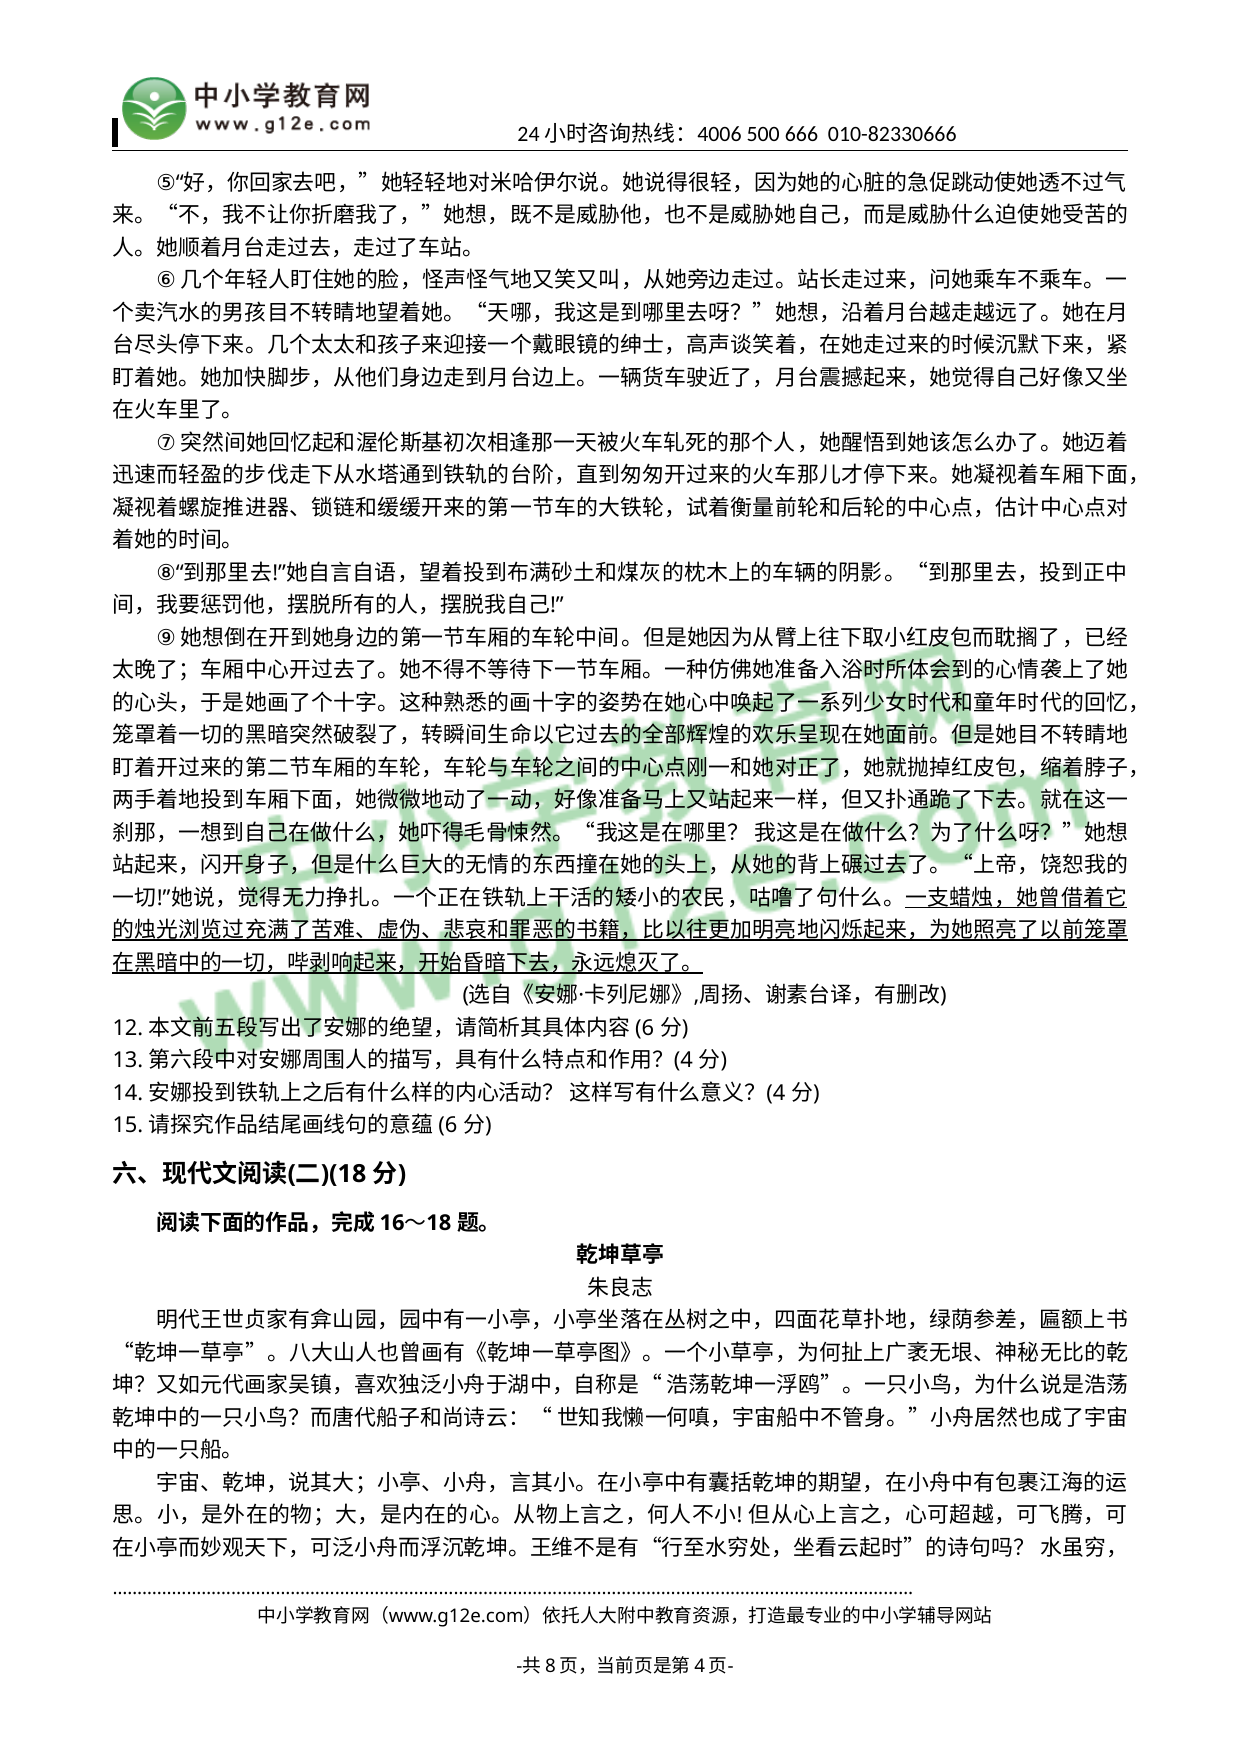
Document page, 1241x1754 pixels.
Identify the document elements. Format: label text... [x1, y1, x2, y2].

text ⑥几个年轻人盯住她的脸，怪声怪气地又笑又叫，从她旁边走过。站长走过来，问她乘车不乘车。一个卖汽水的男孩目不转睛地望着她。“天哪，我这是到哪里去呀？”她想，沿着月台越走越远了。她在月台尽头停下来。几个太太和孩子来迎接一个戴眼镜的绅士，高声谈笑着，在她走过来的时候沉默下来，紧盯着她。她加快脚步，从他们身边走到月台边上。一辆货车驶近了，月台震撼起来，她觉得自己好像又坐在火车里了。 [112, 262, 1128, 424]
picture [118, 73, 377, 142]
text 12. 本文前五段写出了安娜的绝望，请简析其具体内容 (6 分) [112, 1009, 1128, 1042]
text 13. 第六段中对安娜周围人的描写，具有什么特点和作用？(4 分) [112, 1042, 1128, 1074]
text ⑤“好，你回家去吧，”她轻轻地对米哈伊尔说。她说得很轻，因为她的心脏的急促跳动使她透不过气来。“不，我不让你折磨我了，”她想，既不是威胁他，也不是威胁她自己，而是威胁什么迫使她受苦的人。她顺着月台走过去，走过了车站。 [112, 164, 1128, 262]
text (选自《安娜·卡列尼娜》,周扬、谢素台译，有删改) [112, 977, 1128, 1009]
text ⑧“到那里去!”她自言自语，望着投到布满砂土和煤灰的枕木上的车辆的阴影。“到那里去，投到正中间，我要惩罚他，摆脱所有的人，摆脱我自己!” [112, 554, 1128, 619]
text 14. 安娜投到铁轨上之后有什么样的内心活动？ 这样写有什么意义？(4 分) [112, 1074, 1128, 1107]
text 朱良志 [112, 1269, 1128, 1302]
text 15. 请探究作品结尾画线句的意蕴 (6 分) [112, 1107, 1128, 1139]
text 乾坤草亭 [112, 1237, 1128, 1269]
text 阅读下面的作品，完成16～18 题。 [112, 1204, 1128, 1237]
text ⑦突然间她回忆起和渥伦斯基初次相逢那一天被火车轧死的那个人，她醒悟到她该怎么办了。她迈着迅速而轻盈的步伐走下从水塔通到铁轨的台阶，直到匆匆开过来的火车那儿才停下来。她凝视着车厢下面，凝视着螺旋推进器、锁链和缓缓开来的第一节车的大铁轮，试着衡量前轮和后轮的中心点，估计中心点对着她的时间。 [112, 424, 1128, 554]
text 明代王世贞家有弇山园，园中有一小亭，小亭坐落在丛树之中，四面花草扑地，绿荫参差，匾额上书“乾坤一草亭”。八大山人也曾画有《乾坤一草亭图》。一个小草亭，为何扯上广袤无垠、神秘无比的乾坤？又如元代画家吴镇，喜欢独泛小舟于湖中，自称是“ 浩荡乾坤一浮鸥”。一只小鸟，为什么说是浩荡乾坤中的一只小鸟？而唐代船子和尚诗云：“ 世知我懒一何嗔，宇宙船中不管身。”小舟居然也成了宇宙中的一只船。 [112, 1302, 1128, 1464]
text 六、现代文阅读(二)(18 分) [112, 1139, 1128, 1204]
text ⑨她想倒在开到她身边的第一节车厢的车轮中间。但是她因为从臂上往下取小红皮包而耽搁了，已经太晚了；车厢中心开过去了。她不得不等待下一节车厢。一种仿佛她准备入浴时所体会到的心情袭上了她的心头，于是她画了个十字。这种熟悉的画十字的姿势在她心中唤起了一系列少女时代和童年时代的回忆，笼罩着一切的黑暗突然破裂了，转瞬间生命以它过去的全部辉煌的欢乐呈现在她面前。但是她目不转睛地盯着开过来的第二节车厢的车轮，车轮与车轮之间的中心点刚一和她对正了，她就抛掉红皮包，缩着脖子，两手着地投到车厢下面，她微微地动了一动，好像准备马上又站起来一样，但又扑通跪了下去。就在这一刹那，一想到自己在做什么，她吓得毛骨悚然。“我这是在哪里？ 我这是在做什么？为了什么呀？”她想站起来，闪开身子，但是什么巨大的无情的东西撞在她的头上，从她的背上碾过去了。“上帝，饶恕我的一切!”她说，觉得无力挣扎。一个正在铁轨上干活的矮小的农民，咕噜了句什么。一支蜡烛，她曾借着它的烛光浏览过充满了苦难、虚伪、悲哀和罪恶的书籍，比以往更加明亮地闪烁起来，为她照亮了以前笼罩在黑暗中的一切，哔剥响起来，开始昏暗下去，永远熄灭了。 [112, 619, 1128, 939]
